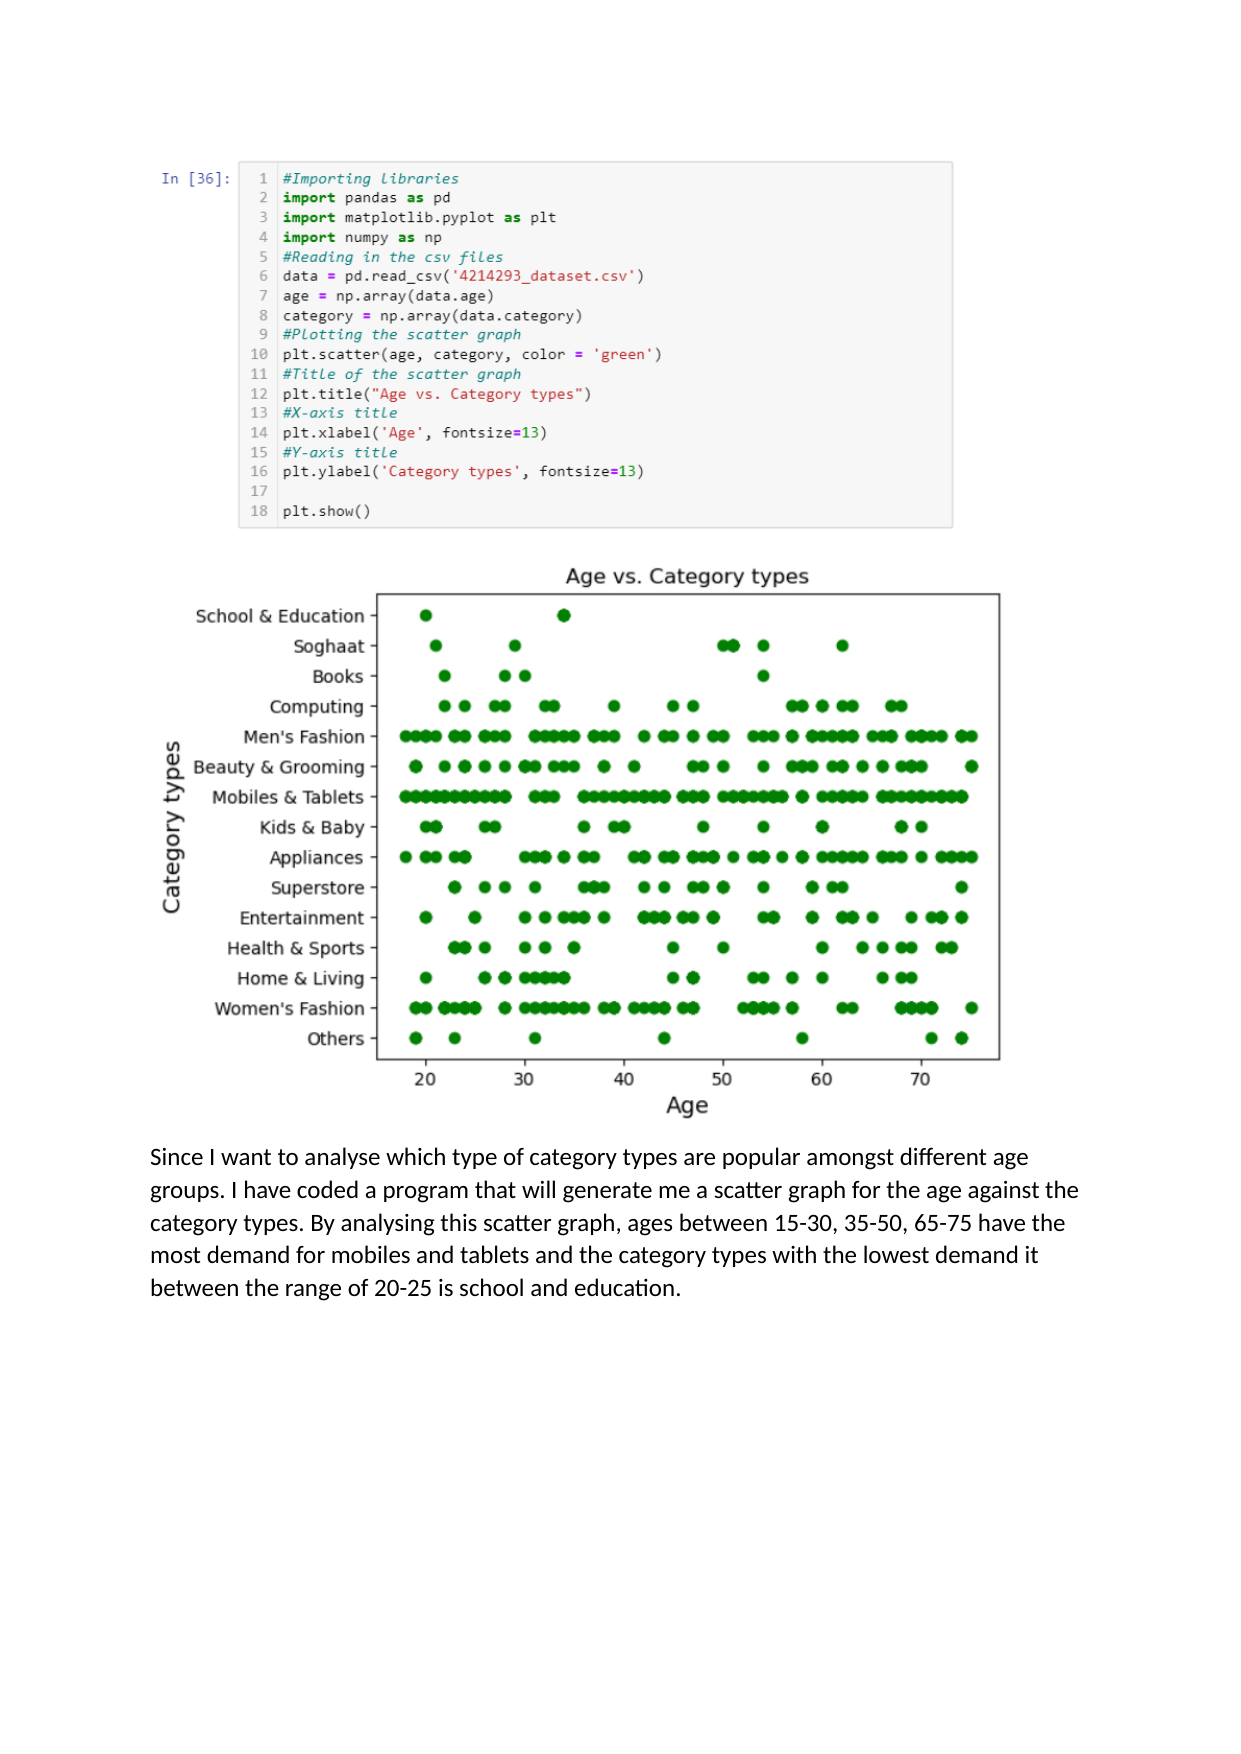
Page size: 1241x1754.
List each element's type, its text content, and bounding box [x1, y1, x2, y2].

picture [150, 150, 962, 541]
picture [150, 559, 1009, 1122]
text Since I want to analyse which type of category types are popular amongst different age groups. I have coded a program that will generate me a scatter graph for the age against the category types. By analysing this scatter graph, ages between 15-30, 35-50, 65-75 have the most demand for mobiles and tablets and the category types with the lowest demand it between the range of 20-25 is school and education. [150, 1141, 1090, 1303]
